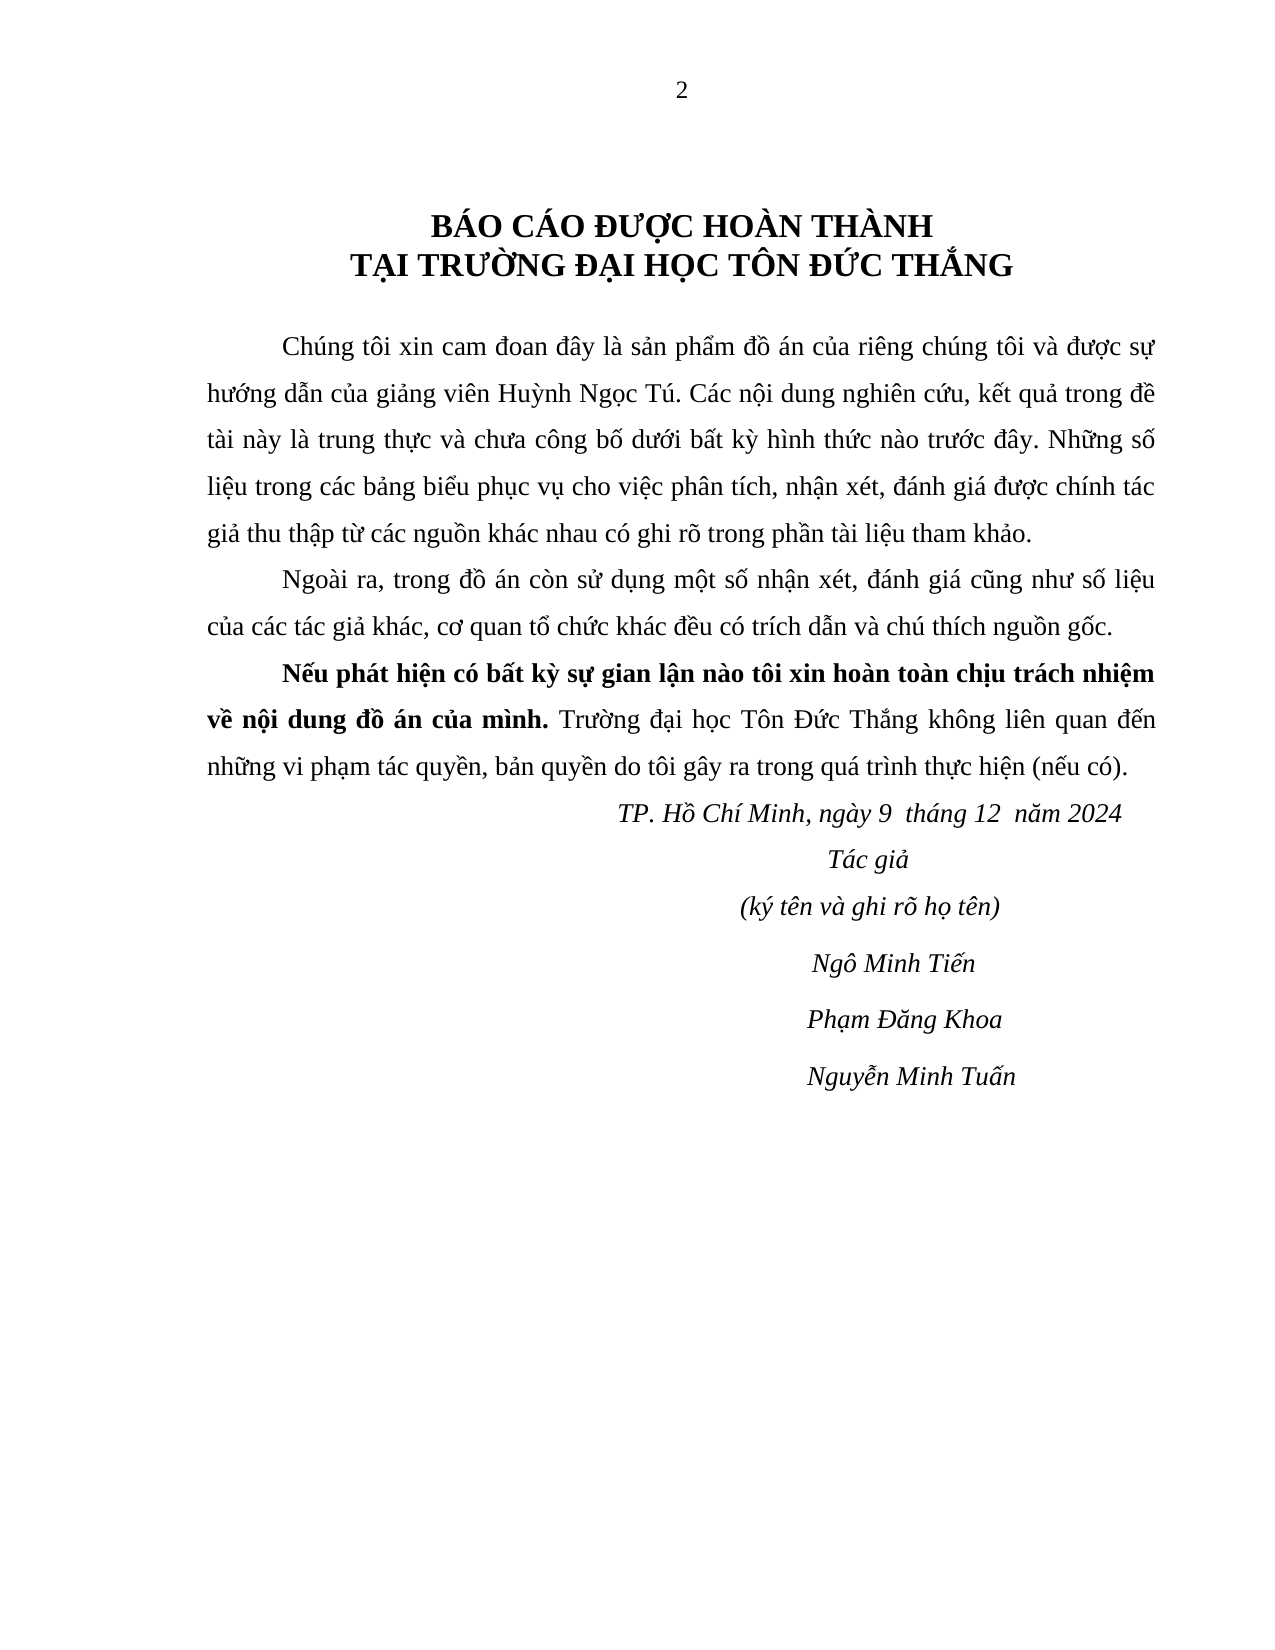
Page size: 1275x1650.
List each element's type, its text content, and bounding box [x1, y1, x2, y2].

text Phạm Đăng Khoa [732, 1003, 1157, 1034]
text Chúng tôi xin cam đoan đây là sản phẩm đồ án của riêng chúng tôi và được sự hướng dẫn của giảng viên Huỳnh Ngọc Tú. Các nội dung nghiên cứu, kết quả trong đề tài này là trung thực và chưa công bố dưới bất kỳ hình thức nào trước đây. Những số liệu trong các bảng biểu phục vụ cho việc phân tích, nhận xét, đánh giá được chính tác giả thu thập từ các nguồn khác nhau có ghi rõ trong phần tài liệu tham khảo. [207, 330, 1157, 548]
text (ký tên và ghi rõ họ tên) [207, 890, 1157, 921]
text TẠI TRƯỜNG ĐẠI HỌC TÔN ĐỨC THẮNG [207, 245, 1157, 283]
text Ngô Minh Tiến [207, 947, 1157, 978]
text TP. Hồ Chí Minh, ngày 9 tháng 12 năm 2024 [582, 797, 1157, 828]
text BÁO CÁO ĐƯỢC HOÀN THÀNH [207, 207, 1157, 245]
text Nguyễn Minh Tuấn [732, 1060, 1157, 1091]
text Tác giả [582, 843, 1157, 874]
text Nếu phát hiện có bất kỳ sự gian lận nào tôi xin hoàn toàn chịu trách nhiệm về nội dung đồ án của mình. Trường đại học Tôn Đức Thắng không liên quan đến những vi phạm tác quyền, bản quyền do tôi gây ra trong quá trình thực hiện (nếu có). [207, 657, 1157, 781]
text Ngoài ra, trong đồ án còn sử dụng một số nhận xét, đánh giá cũng như số liệu của các tác giả khác, cơ quan tổ chức khác đều có trích dẫn và chú thích nguồn gốc. [207, 563, 1157, 641]
